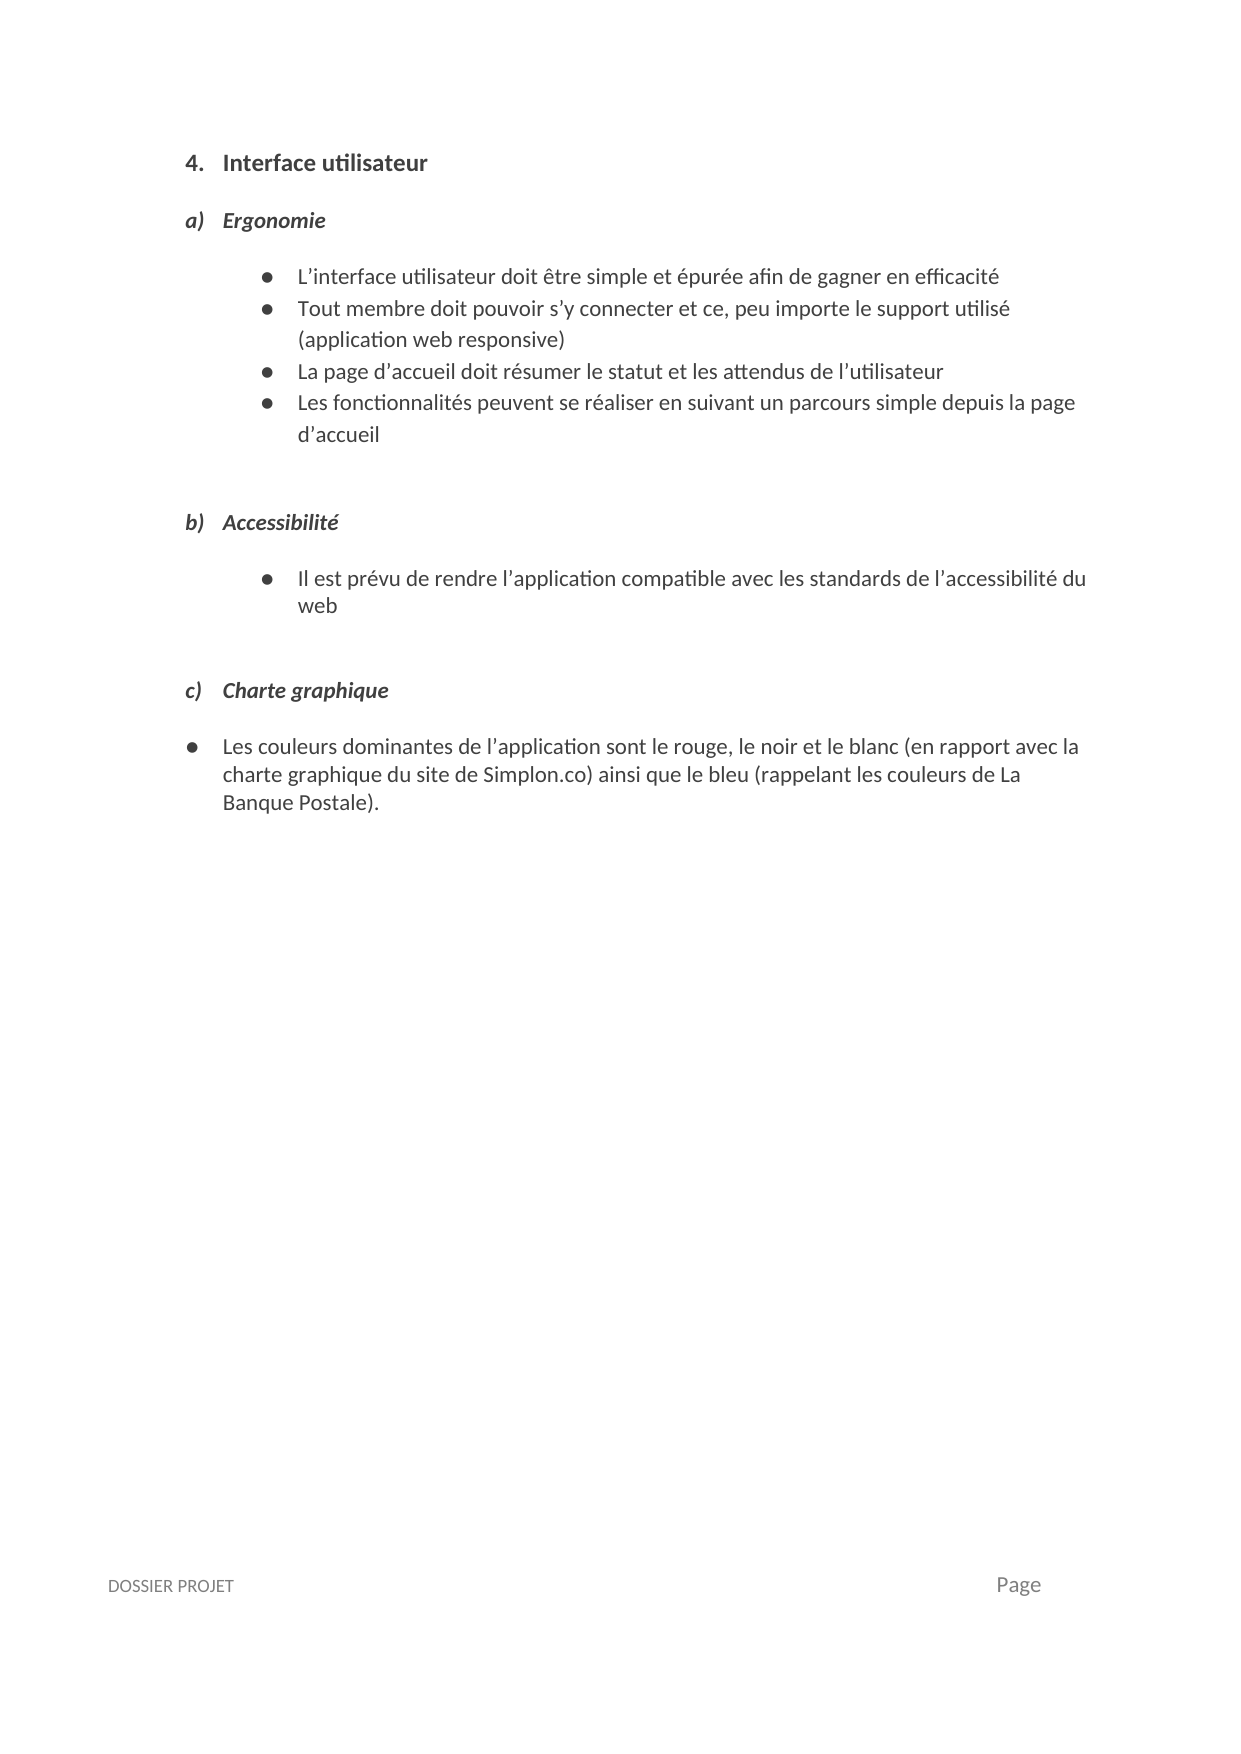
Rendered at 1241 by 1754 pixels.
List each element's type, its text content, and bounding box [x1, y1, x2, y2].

list Les fonctionnalités peuvent se réaliser en suivant un parcours simple depuis la page d’accueil [260, 388, 1093, 448]
list Interface utilisateur [185, 148, 1093, 178]
list Ergonomie [185, 206, 1093, 234]
list Charte graphique [185, 676, 1093, 704]
list Les couleurs dominantes de l’application sont le rouge, le noir et le blanc (en rapport avec la charte graphique du site de Simplon.co) ainsi que le bleu (rappelant les couleurs de La Banque Postale). [185, 732, 1093, 816]
list Tout membre doit pouvoir s’y connecter et ce, peu importe le support utilisé (application web responsive) [260, 294, 1093, 353]
list Accessibilité [185, 508, 1093, 536]
list L’interface utilisateur doit être simple et épurée afin de gagner en efficacité [260, 262, 1093, 290]
list La page d’accueil doit résumer le statut et les attendus de l’utilisateur [260, 357, 1093, 385]
list Il est prévu de rendre l’application compatible avec les standards de l’accessibilité du web [260, 564, 1093, 620]
